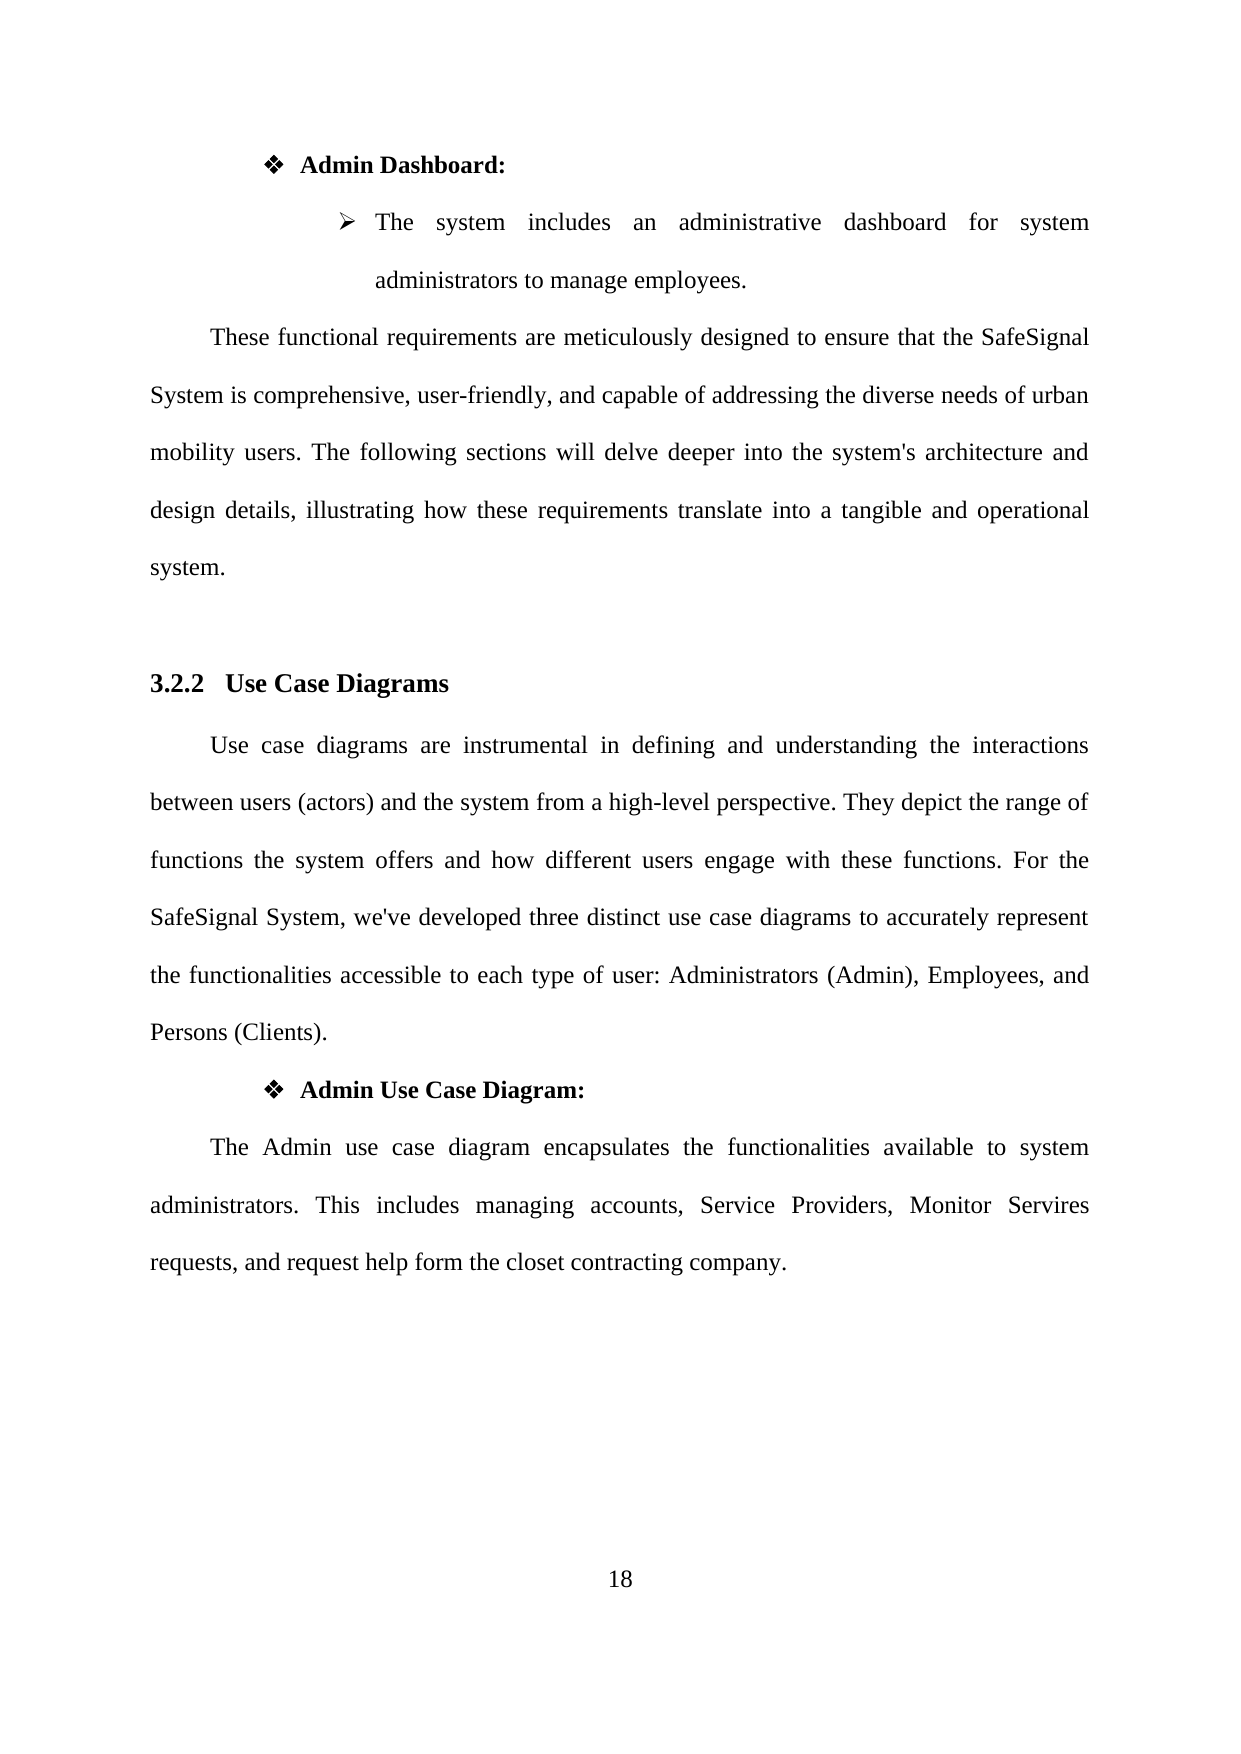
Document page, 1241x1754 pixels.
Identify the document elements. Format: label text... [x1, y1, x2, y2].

subtitle Use Case Diagrams [150, 667, 1165, 699]
list The system includes an administrative dashboard for system administrators to manage employees. [337, 207, 1090, 294]
list Admin Use Case Diagram: [262, 1075, 1090, 1103]
text Use case diagrams are instrumental in defining and understanding the interactions between users (actors) and the system from a high-level perspective. They depict the range of functions the system offers and how different users engage with these functions. For the SafeSignal System, we've developed three distinct use case diagrams to accurately represent the functionalities accessible to each type of user: Administrators (Admin), Employees, and Persons (Clients). [150, 730, 1090, 1046]
text The Admin use case diagram encapsulates the functionalities available to system administrators. This includes managing accounts, Service Providers, Monitor Servires requests, and request help form the closet contracting company. [150, 1132, 1090, 1276]
list Admin Dashboard: [262, 150, 1090, 179]
text These functional requirements are meticulously designed to ensure that the SafeSignal System is comprehensive, user-friendly, and capable of addressing the diverse needs of urban mobility users. The following sections will delve deeper into the system's architecture and design details, illustrating how these requirements translate into a tangible and operational system. [150, 322, 1090, 581]
